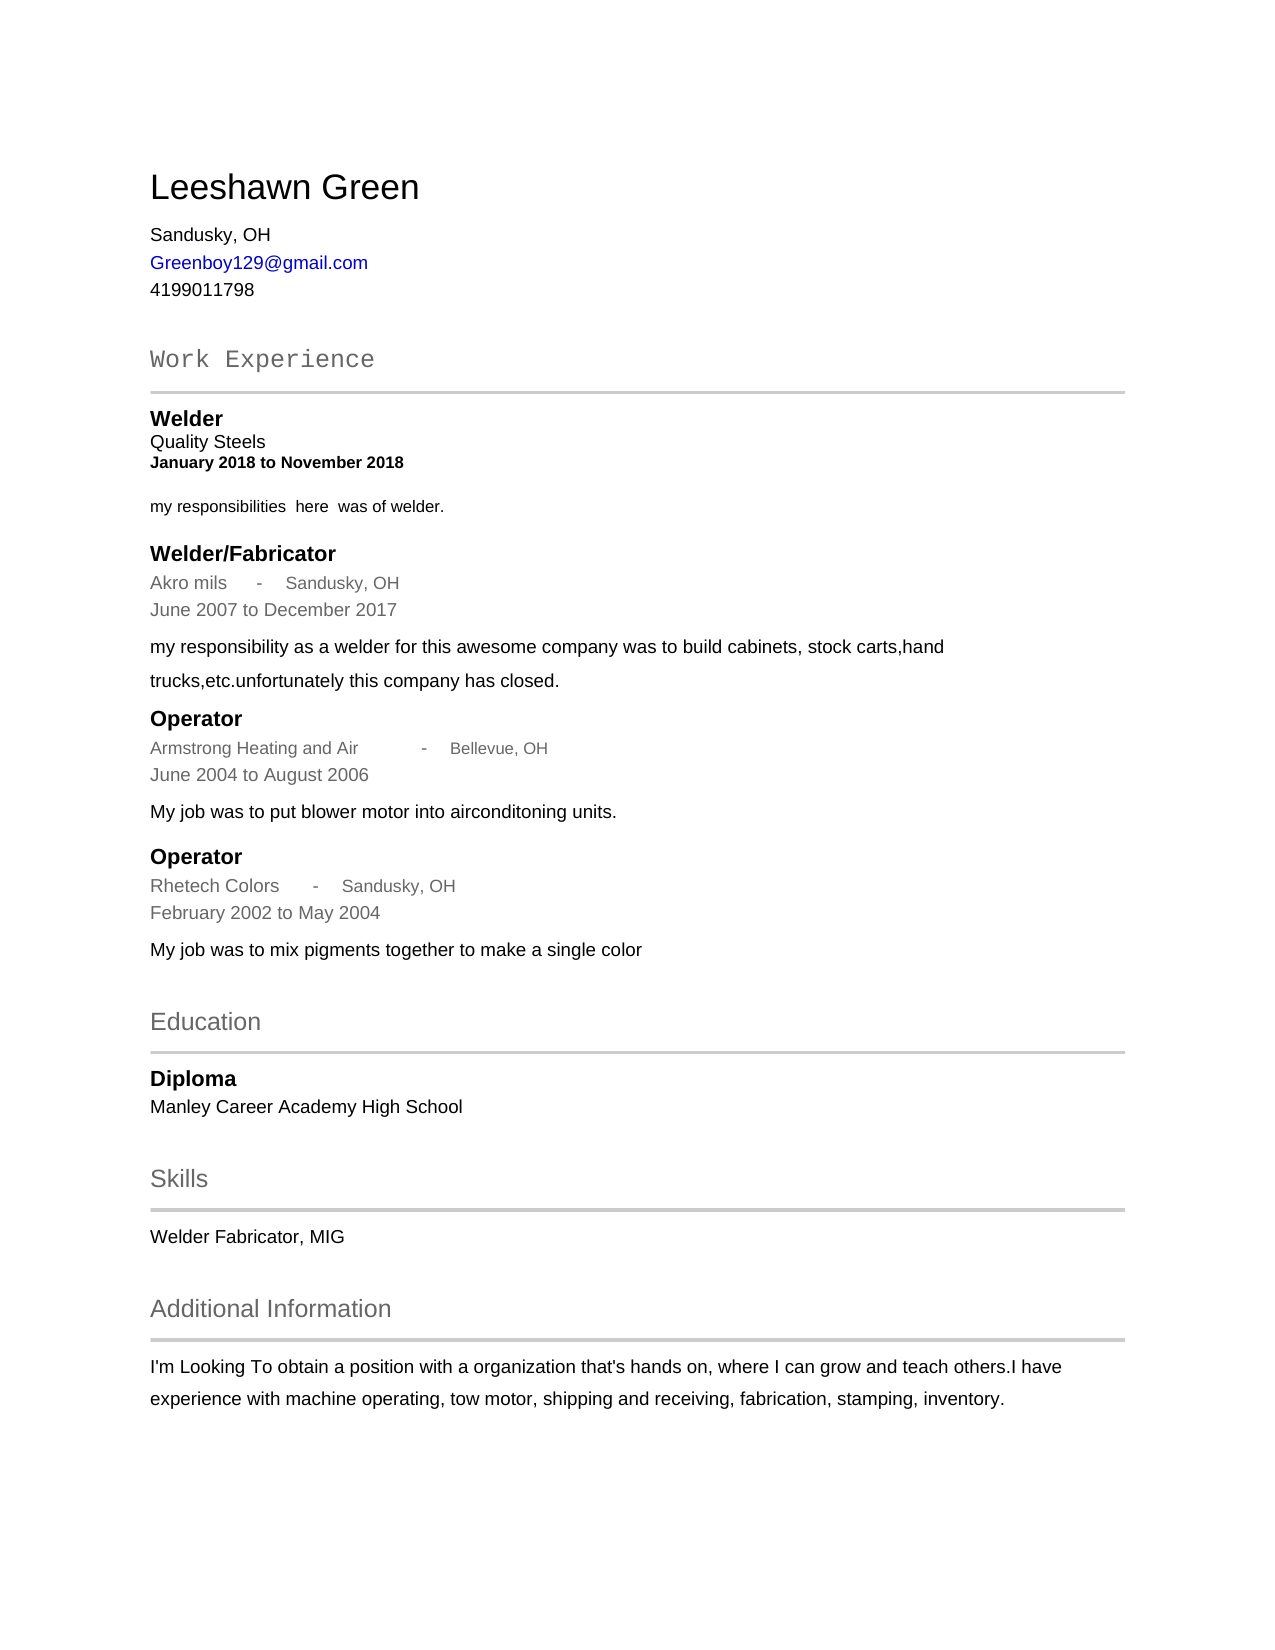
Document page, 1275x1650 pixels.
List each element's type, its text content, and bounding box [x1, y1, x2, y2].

text My job was to put blower motor into airconditoning units. [150, 801, 1125, 823]
text Leeshawn Green [150, 166, 1125, 207]
text My job was to mix pigments together to make a single color [150, 939, 1125, 960]
text Education [150, 1006, 1125, 1035]
text Akro mils - Sandusky, OH [150, 572, 1125, 593]
text Operator [150, 706, 1125, 732]
text Diploma [150, 1066, 1125, 1091]
text my responsibility as a welder for this awesome company was to build cabinets, stock carts,hand trucks,etc.unfortunately this company has closed. [150, 636, 1054, 692]
text June 2007 to December 2017 [150, 599, 1125, 621]
text Welder Fabricator, MIG [150, 1226, 1125, 1248]
text Greenboy129@gmail.com [150, 252, 1125, 273]
text Work Experience [150, 347, 1125, 375]
text February 2002 to May 2004 [150, 902, 1125, 924]
picture [150, 1338, 1125, 1342]
text Welder Quality Steels January 2018 to November 2018 my responsibilities here was of welder. Welder/Fabricator [150, 406, 1125, 566]
text Armstrong Heating and Air - Bellevue, OH [150, 737, 1125, 758]
text 4199011798 [150, 279, 1125, 301]
text Sandusky, OH [150, 224, 1125, 246]
text I'm Looking To obtain a position with a organization that's hands on, where I can grow and teach others.I have experience with machine operating, tow motor, shipping and receiving, fabrication, stamping, inventory. [150, 1356, 1062, 1409]
text Operator [150, 844, 1125, 869]
text Additional Information [150, 1294, 1125, 1323]
picture [150, 1208, 1125, 1212]
text Manley Career Academy High School [150, 1096, 1125, 1118]
text June 2004 to August 2006 [150, 764, 1125, 786]
text Skills [150, 1164, 1125, 1193]
text Rhetech Colors - Sandusky, OH [150, 875, 1125, 896]
